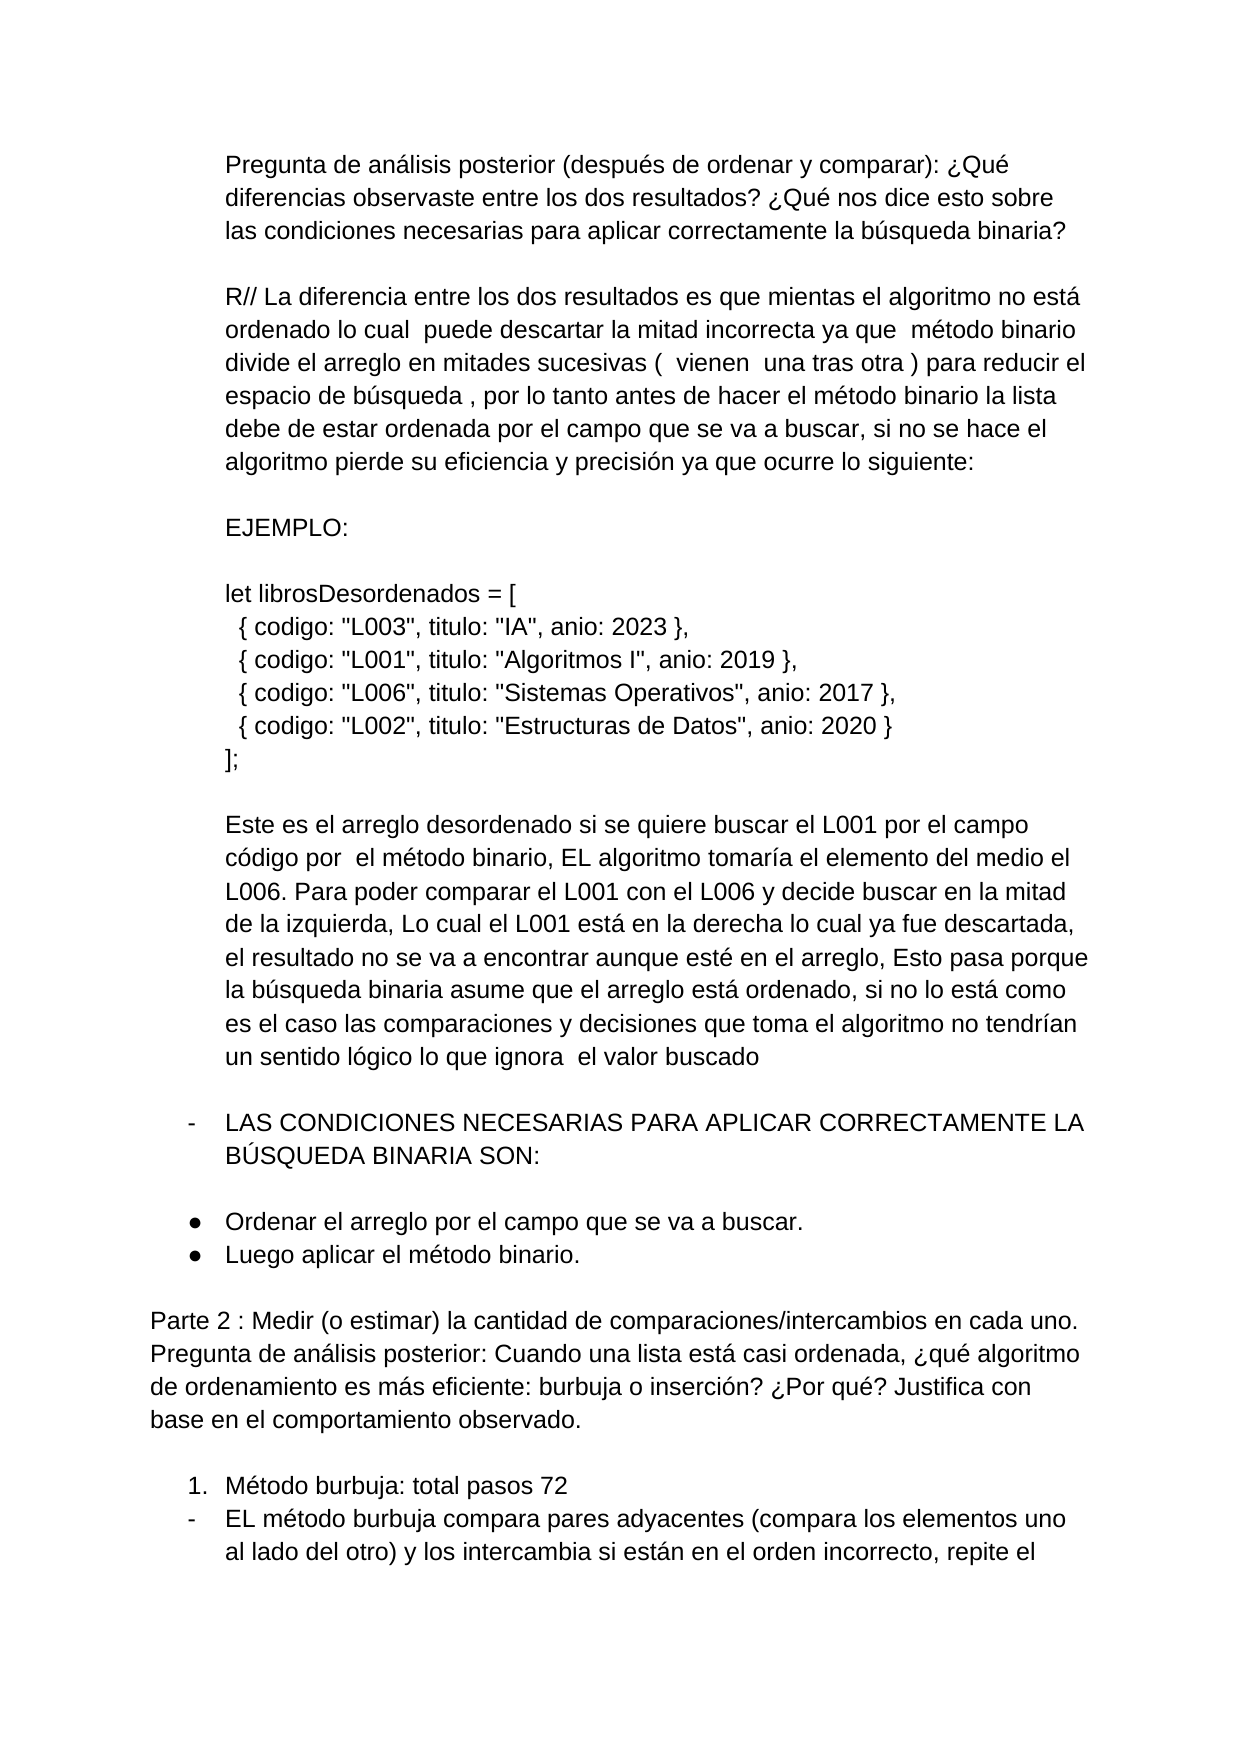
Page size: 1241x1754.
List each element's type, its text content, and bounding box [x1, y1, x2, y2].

list LAS CONDICIONES NECESARIAS PARA APLICAR CORRECTAMENTE LA BÚSQUEDA BINARIA SON: [187, 1108, 1090, 1169]
list Método burbuja: total pasos 72 [187, 1471, 1090, 1499]
text { codigo: "L003", titulo: "IA", anio: 2023 }, [225, 612, 1090, 641]
text Pregunta de análisis posterior: Cuando una lista está casi ordenada, ¿qué algoritmo de ordenamiento es más eficiente: burbuja o inserción? ¿Por qué? Justifica con base en el comportamiento observado. [150, 1339, 1090, 1433]
text { codigo: "L001", titulo: "Algoritmos I", anio: 2019 }, [225, 645, 1090, 674]
text Este es el arreglo desordenado si se quiere buscar el L001 por el campo código por el método binario, EL algoritmo tomaría el elemento del medio el L006. Para poder comparar el L001 con el L006 y decide buscar en la mitad de la izquierda, Lo cual el L001 está en la derecha lo cual ya fue descartada, el resultado no se va a encontrar aunque esté en el arreglo, Esto pasa porque la búsqueda binaria asume que el arreglo está ordenado, si no lo está como es el caso las comparaciones y decisiones que toma el algoritmo no tendrían un sentido lógico lo que ignora el valor buscado [225, 810, 1090, 1070]
text { codigo: "L002", titulo: "Estructuras de Datos", anio: 2020 } [225, 711, 1090, 740]
list Luego aplicar el método binario. [187, 1240, 1090, 1268]
text Pregunta de análisis posterior (después de ordenar y comparar): ¿Qué diferencias observaste entre los dos resultados? ¿Qué nos dice esto sobre las condiciones necesarias para aplicar correctamente la búsqueda binaria? [225, 150, 1090, 245]
list Ordenar el arreglo por el campo que se va a buscar. [187, 1207, 1090, 1235]
text { codigo: "L006", titulo: "Sistemas Operativos", anio: 2017 }, [225, 678, 1090, 707]
text R// La diferencia entre los dos resultados es que mientas el algoritmo no está ordenado lo cual puede descartar la mitad incorrecta ya que método binario divide el arreglo en mitades sucesivas ( vienen una tras otra ) para reducir el espacio de búsqueda , por lo tanto antes de hacer el método binario la lista debe de estar ordenada por el campo que se va a buscar, si no se hace el algoritmo pierde su eficiencia y precisión ya que ocurre lo siguiente: [225, 282, 1090, 476]
text Parte 2 : Medir (o estimar) la cantidad de comparaciones/intercambios en cada uno. [150, 1306, 1090, 1334]
text let librosDesordenados = [ [225, 579, 1090, 608]
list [187, 1504, 1090, 1566]
text EJEMPLO: [225, 513, 1090, 542]
text ]; [225, 744, 1090, 773]
